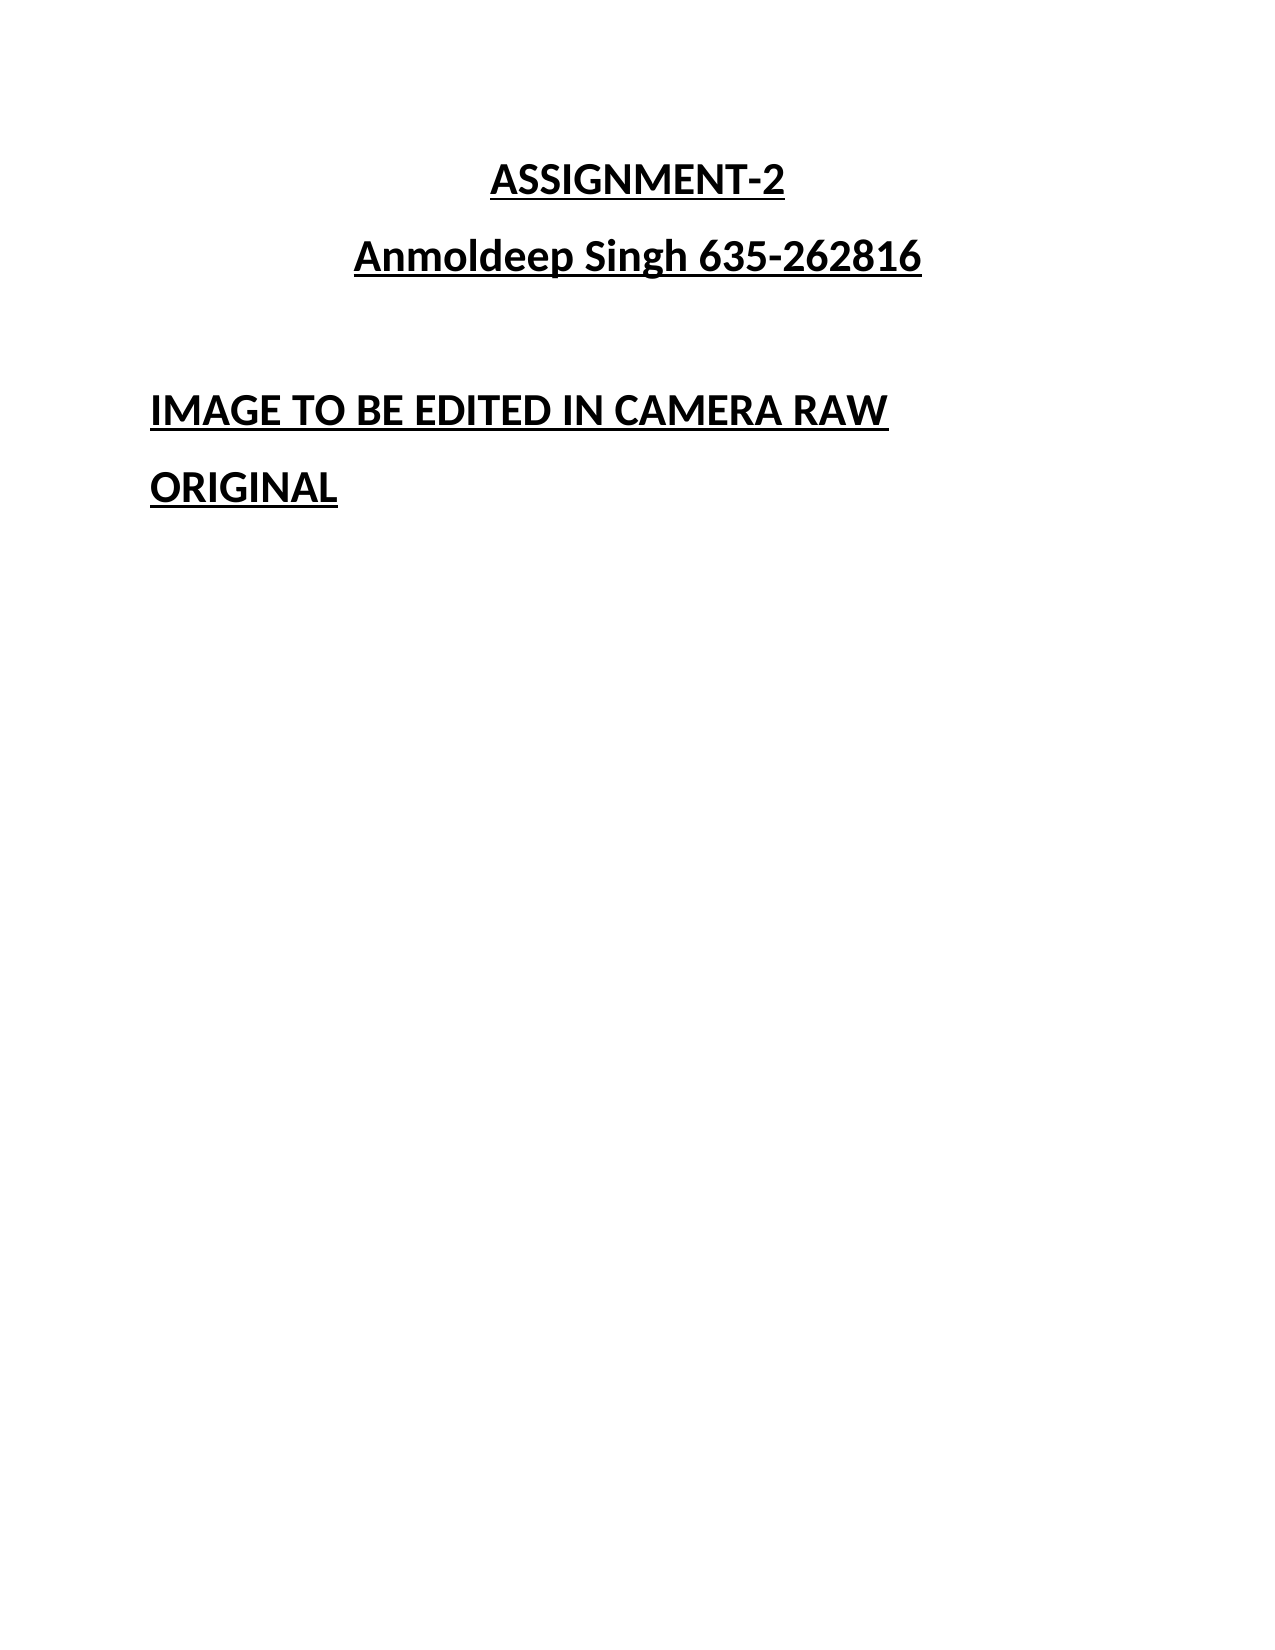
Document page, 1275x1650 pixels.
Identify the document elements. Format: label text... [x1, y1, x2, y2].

text ASSIGNMENT-2 [150, 150, 1125, 206]
text IMAGE TO BE EDITED IN CAMERA RAW [150, 381, 1125, 437]
text Anmoldeep Singh 635-262816 [150, 227, 1125, 283]
text ORIGINAL [150, 458, 1125, 514]
